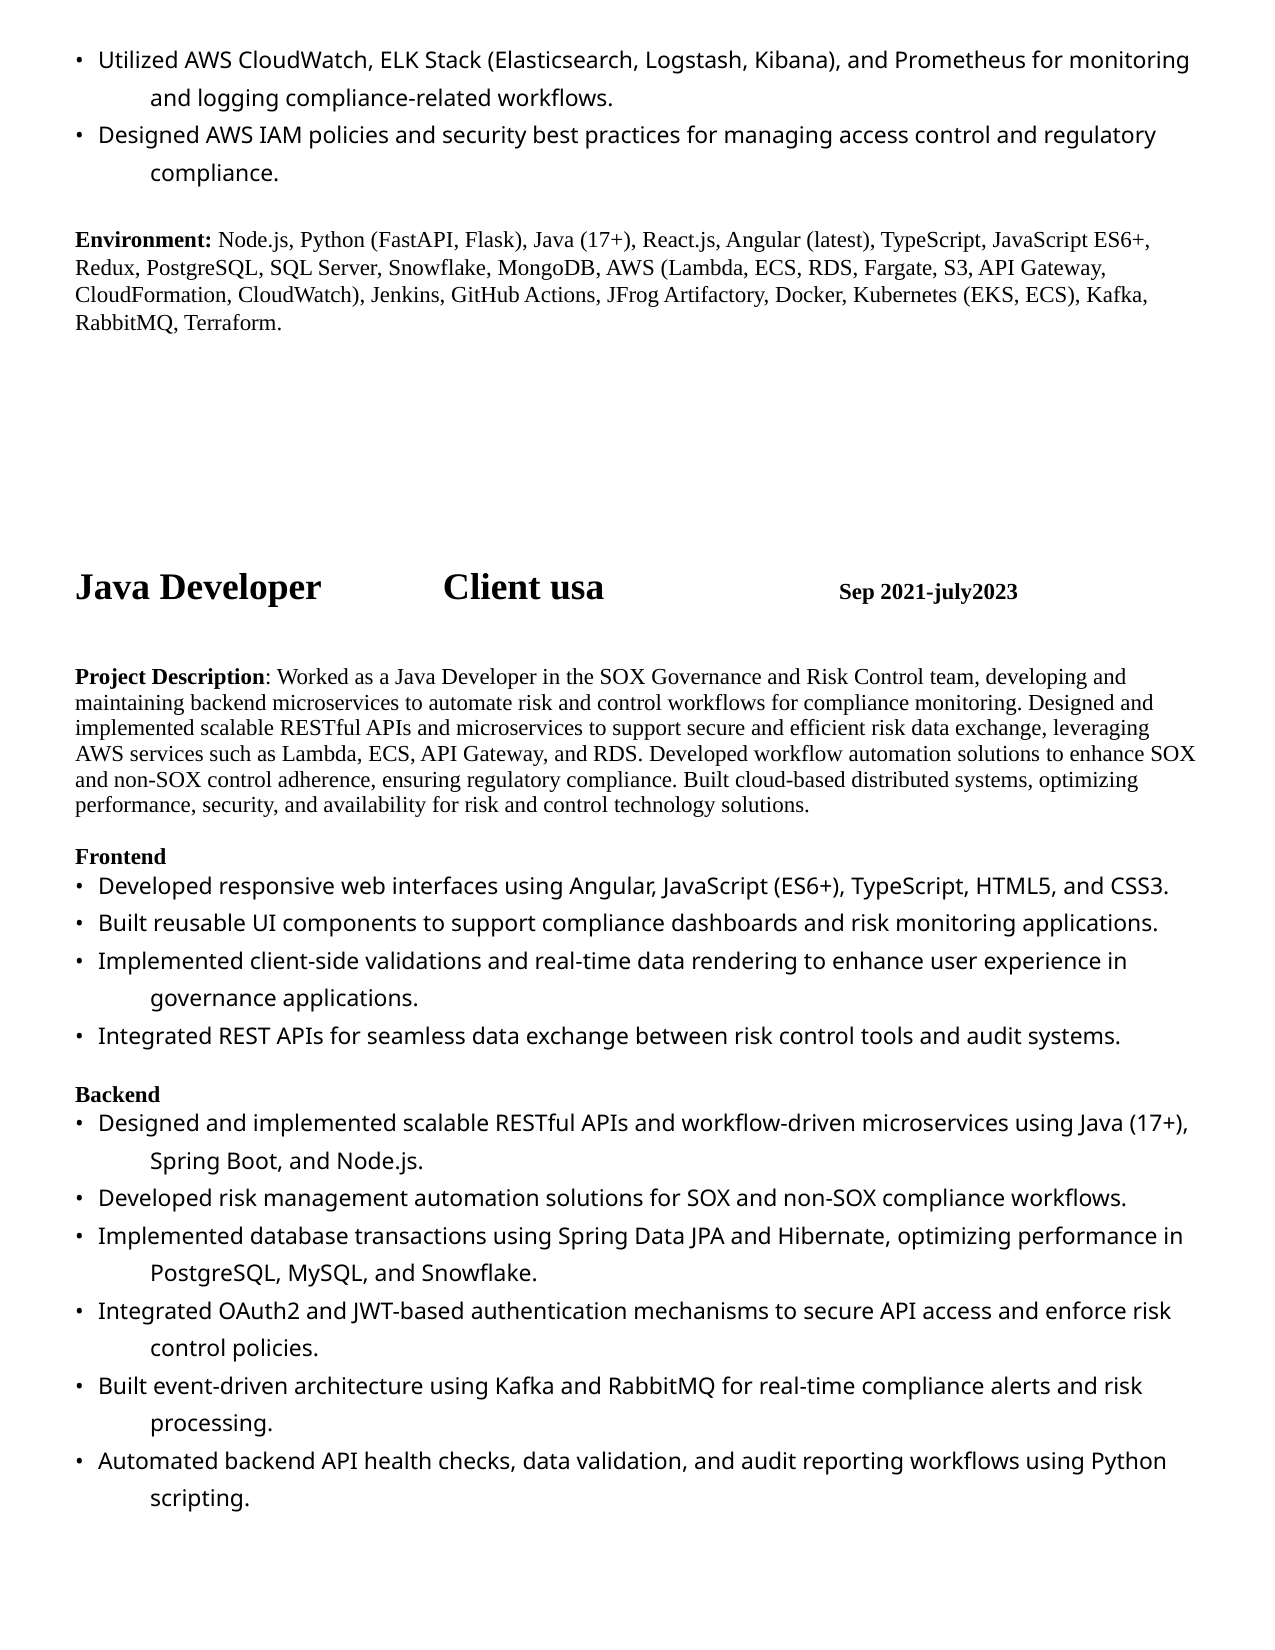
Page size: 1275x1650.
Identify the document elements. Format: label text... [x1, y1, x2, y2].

list Developed responsive web interfaces using Angular, JavaScript (ES6+), TypeScript, HTML5, and CSS3. [75, 870, 1200, 901]
list Built reusable UI components to support compliance dashboards and risk monitoring applications. [75, 907, 1200, 938]
list Implemented database transactions using Spring Data JPA and Hibernate, optimizing performance in PostgreSQL, MySQL, and Snowflake. [75, 1220, 1200, 1288]
list Built event-driven architecture using Kafka and RabbitMQ for real-time compliance alerts and risk processing. [75, 1370, 1200, 1438]
text Environment: Node.js, Python (FastAPI, Flask), Java (17+), React.js, Angular (latest), TypeScript, JavaScript ES6+, Redux, PostgreSQL, SQL Server, Snowflake, MongoDB, AWS (Lambda, ECS, RDS, Fargate, S3, API Gateway, CloudFormation, CloudWatch), Jenkins, GitHub Actions, JFrog Artifactory, Docker, Kubernetes (EKS, ECS), Kafka, RabbitMQ, Terraform. [75, 226, 1200, 336]
list Designed and implemented scalable RESTful APIs and workflow-driven microservices using Java (17+), Spring Boot, and Node.js. [75, 1107, 1200, 1176]
text Project Description: Worked as a Java Developer in the SOX Governance and Risk Control team, developing and maintaining backend microservices to automate risk and control workflows for compliance monitoring. Designed and implemented scalable RESTful APIs and microservices to support secure and efficient risk data exchange, leveraging AWS services such as Lambda, ECS, API Gateway, and RDS. Developed workflow automation solutions to enhance SOX and non-SOX control adherence, ensuring regulatory compliance. Built cloud-based distributed systems, optimizing performance, security, and availability for risk and control technology solutions. [75, 664, 1200, 818]
text Java Developer Client usa Sep 2021-july2023 [75, 564, 1200, 607]
text Backend [75, 1081, 1200, 1107]
list Developed risk management automation solutions for SOX and non-SOX compliance workflows. [75, 1182, 1200, 1213]
list Integrated OAuth2 and JWT-based authentication mechanisms to secure API access and enforce risk control policies. [75, 1295, 1200, 1363]
list Implemented client-side validations and real-time data rendering to enhance user experience in governance applications. [75, 945, 1200, 1013]
text Frontend [75, 843, 1200, 870]
list Utilized AWS CloudWatch, ELK Stack (Elasticsearch, Logstash, Kibana), and Prometheus for monitoring and logging compliance-related workflows. [75, 44, 1200, 113]
list Designed AWS IAM policies and security best practices for managing access control and regulatory compliance. [75, 119, 1200, 188]
list Automated backend API health checks, data validation, and audit reporting workflows using Python scripting. [75, 1445, 1200, 1513]
list Integrated REST APIs for seamless data exchange between risk control tools and audit systems. [75, 1020, 1200, 1051]
